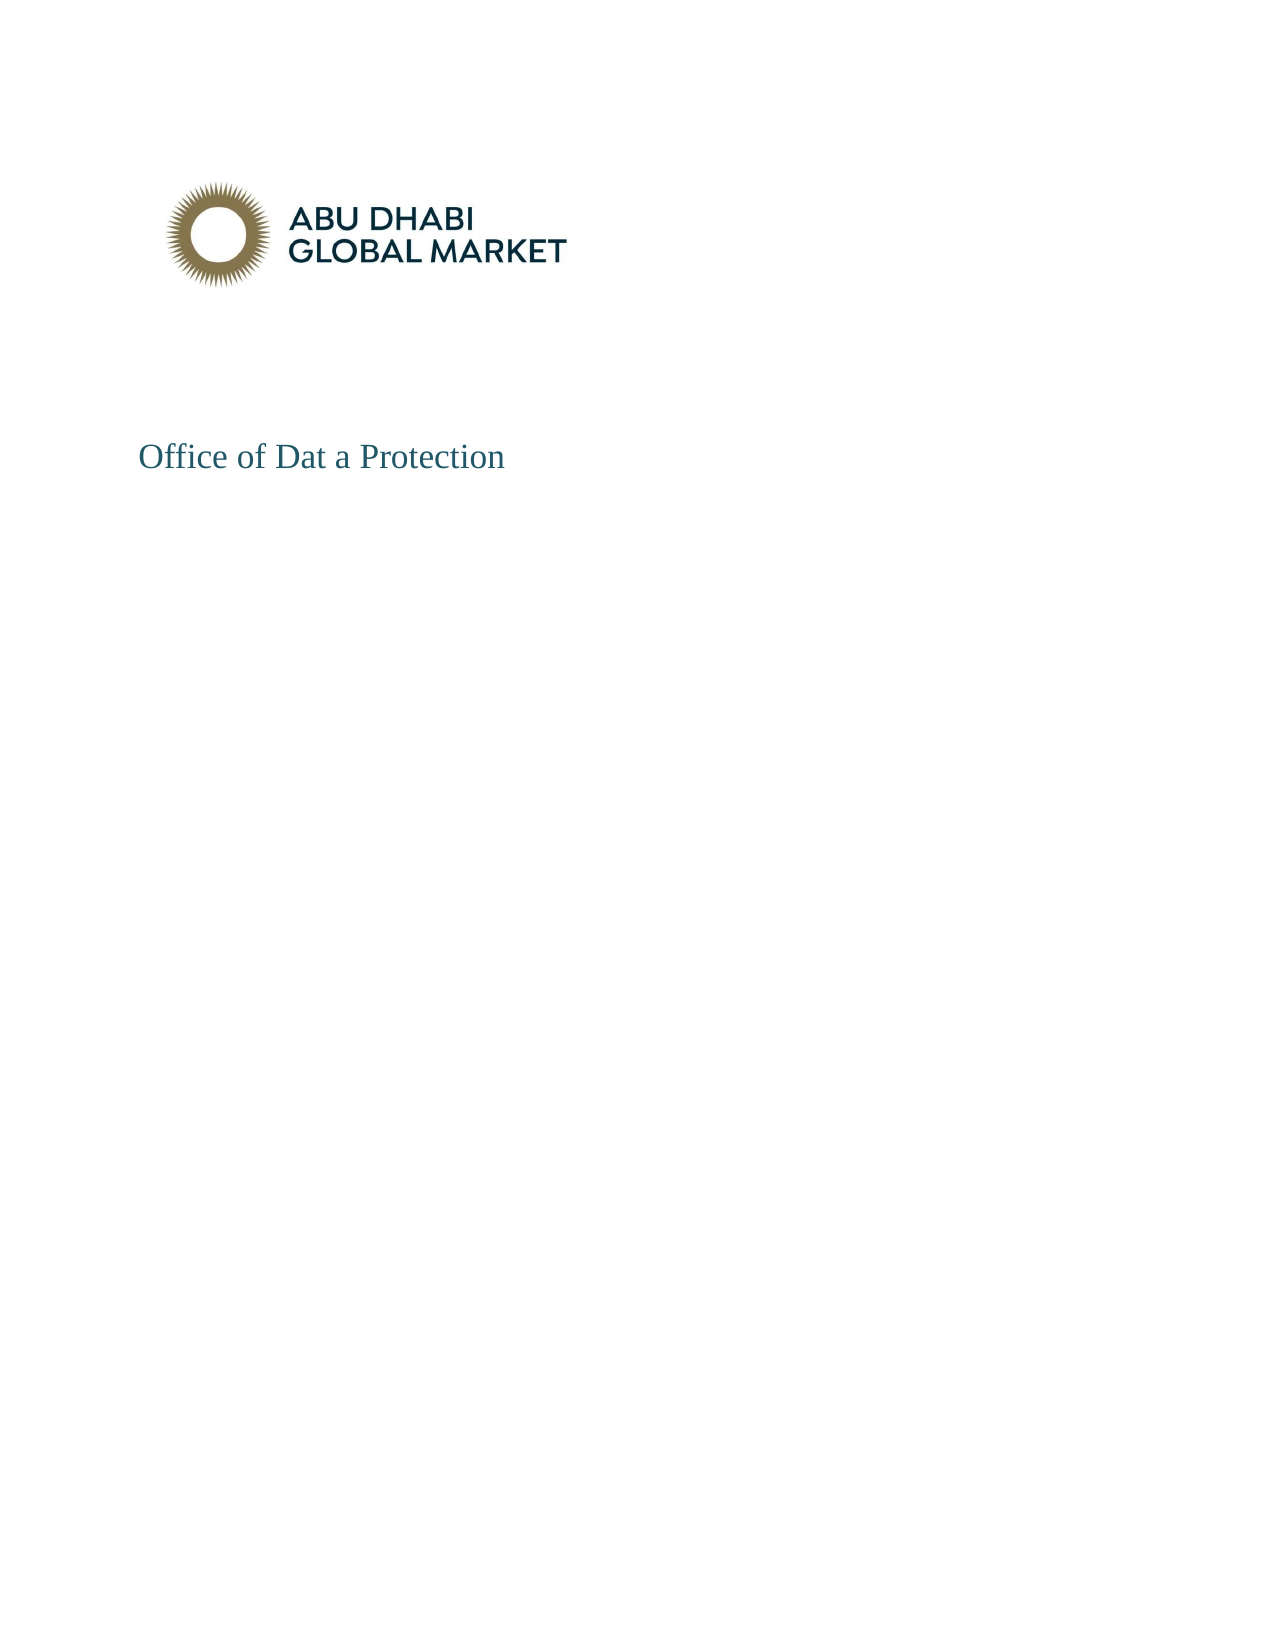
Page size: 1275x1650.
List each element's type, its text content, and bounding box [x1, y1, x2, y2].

picture [165, 181, 567, 288]
text Office of Dat a Protection [138, 436, 1166, 476]
